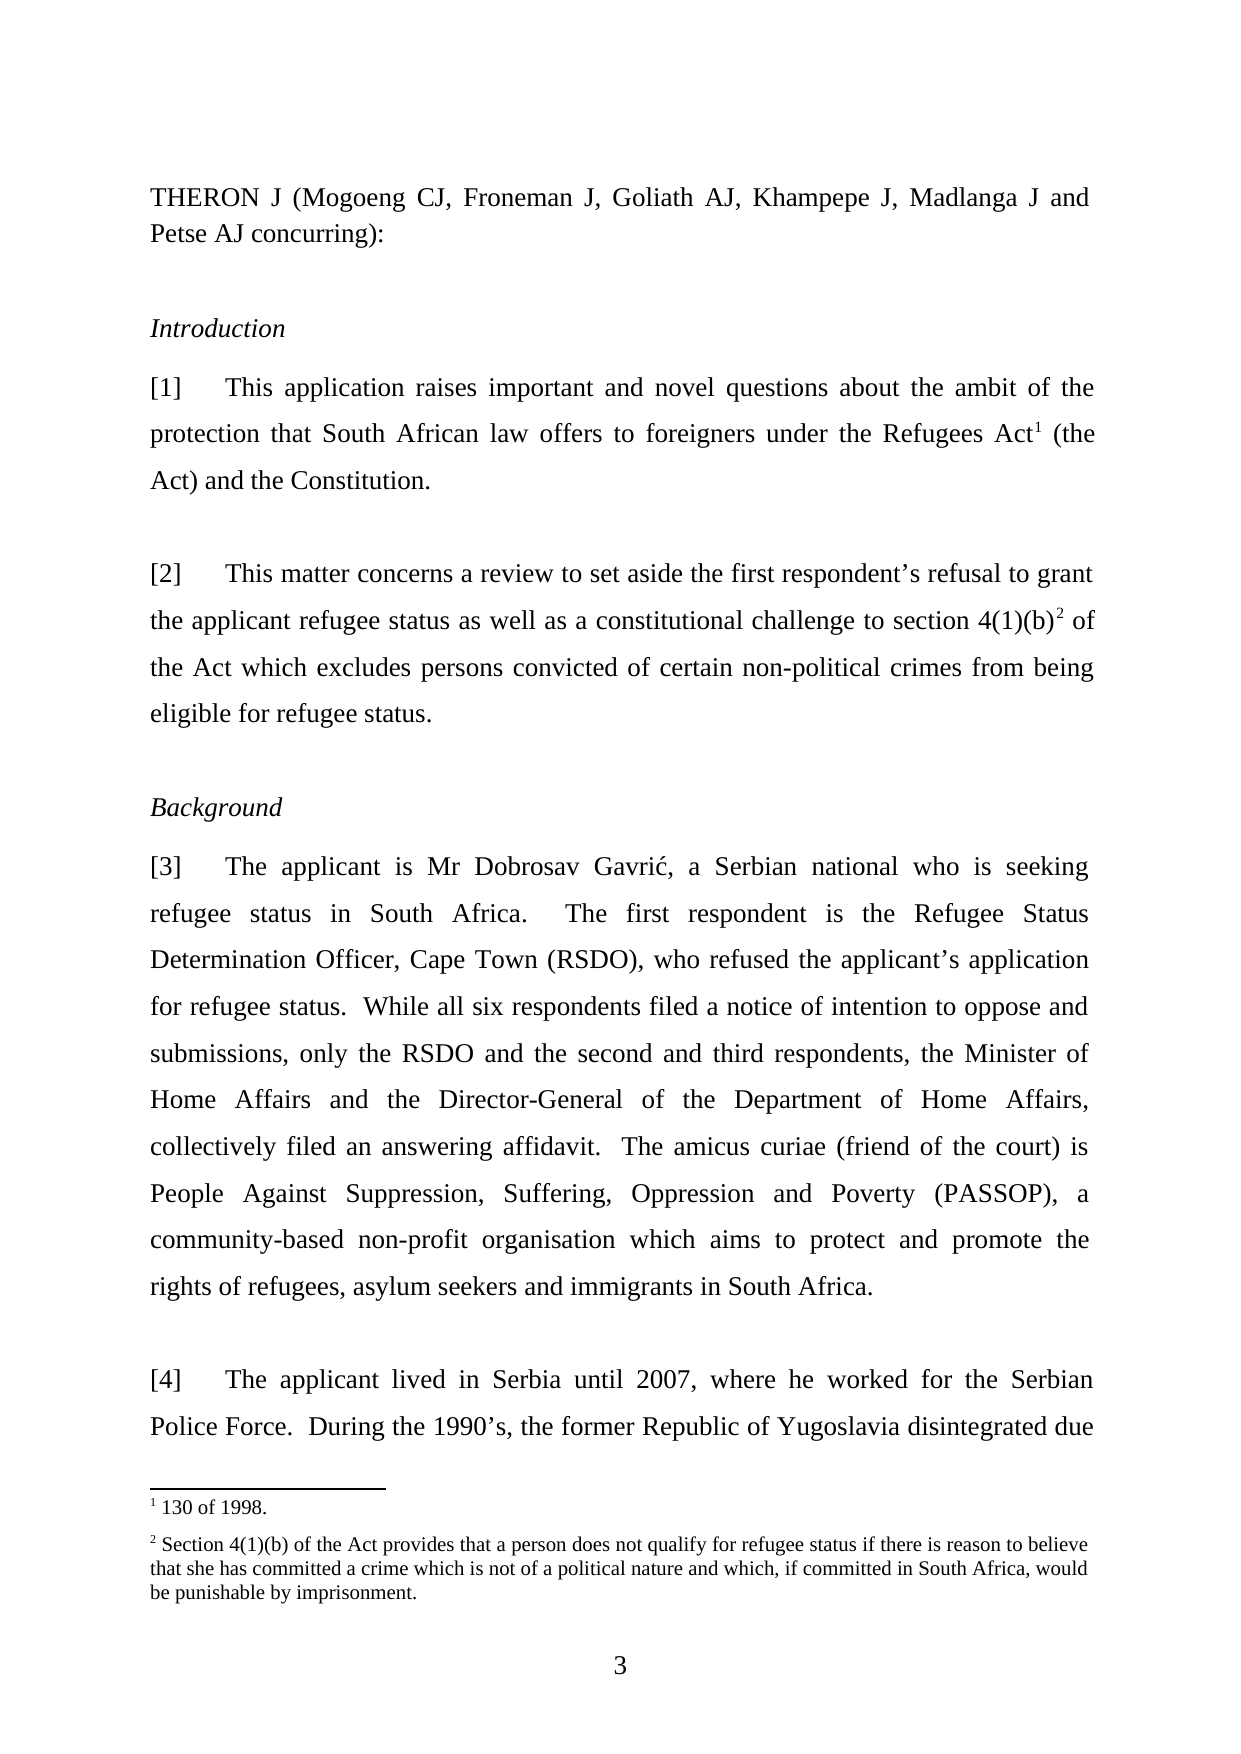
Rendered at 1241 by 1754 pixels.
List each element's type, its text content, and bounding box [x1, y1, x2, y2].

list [150, 1363, 1095, 1441]
list [2] This matter concerns a review to set aside the first respondent’s refusal to grant the applicant refugee status as well as a constitutional challenge to section 4(1)(b) of the Act which excludes persons convicted of certain non-political crimes from being eligible for refugee status. [150, 558, 1095, 729]
list [1] This application raises important and novel questions about the ambit of the protection that South African law offers to foreigners under the Refugees Act (the Act) and the Constitution. [150, 371, 1095, 495]
list [3] The applicant is Mr Dobrosav Gavrić, a Serbian national who is seeking refugee status in South Africa. The first respondent is the Refugee Status Determination Officer, Cape Town (RSDO), who refused the applicant’s application for refugee status. While all six respondents filed a notice of intention to oppose and submissions, only the RSDO and the second and third respondents, the Minister of Home Affairs and the Director-General of the Department of Home Affairs, collectively filed an answering affidavit. The amicus curiae (friend of the court) is People Against Suppression, Suffering, Oppression and Poverty (PASSOP), a community-based non-profit organisation which aims to protect and promote the rights of refugees, asylum seekers and immigrants in South Africa. [150, 850, 1090, 1301]
subtitle Background [150, 791, 1095, 822]
subtitle Introduction [150, 312, 949, 343]
text THERON J (Mogoeng CJ, Froneman J, Goliath AJ, Khampepe J, Madlanga J and Petse AJ concurring): [150, 181, 1090, 248]
